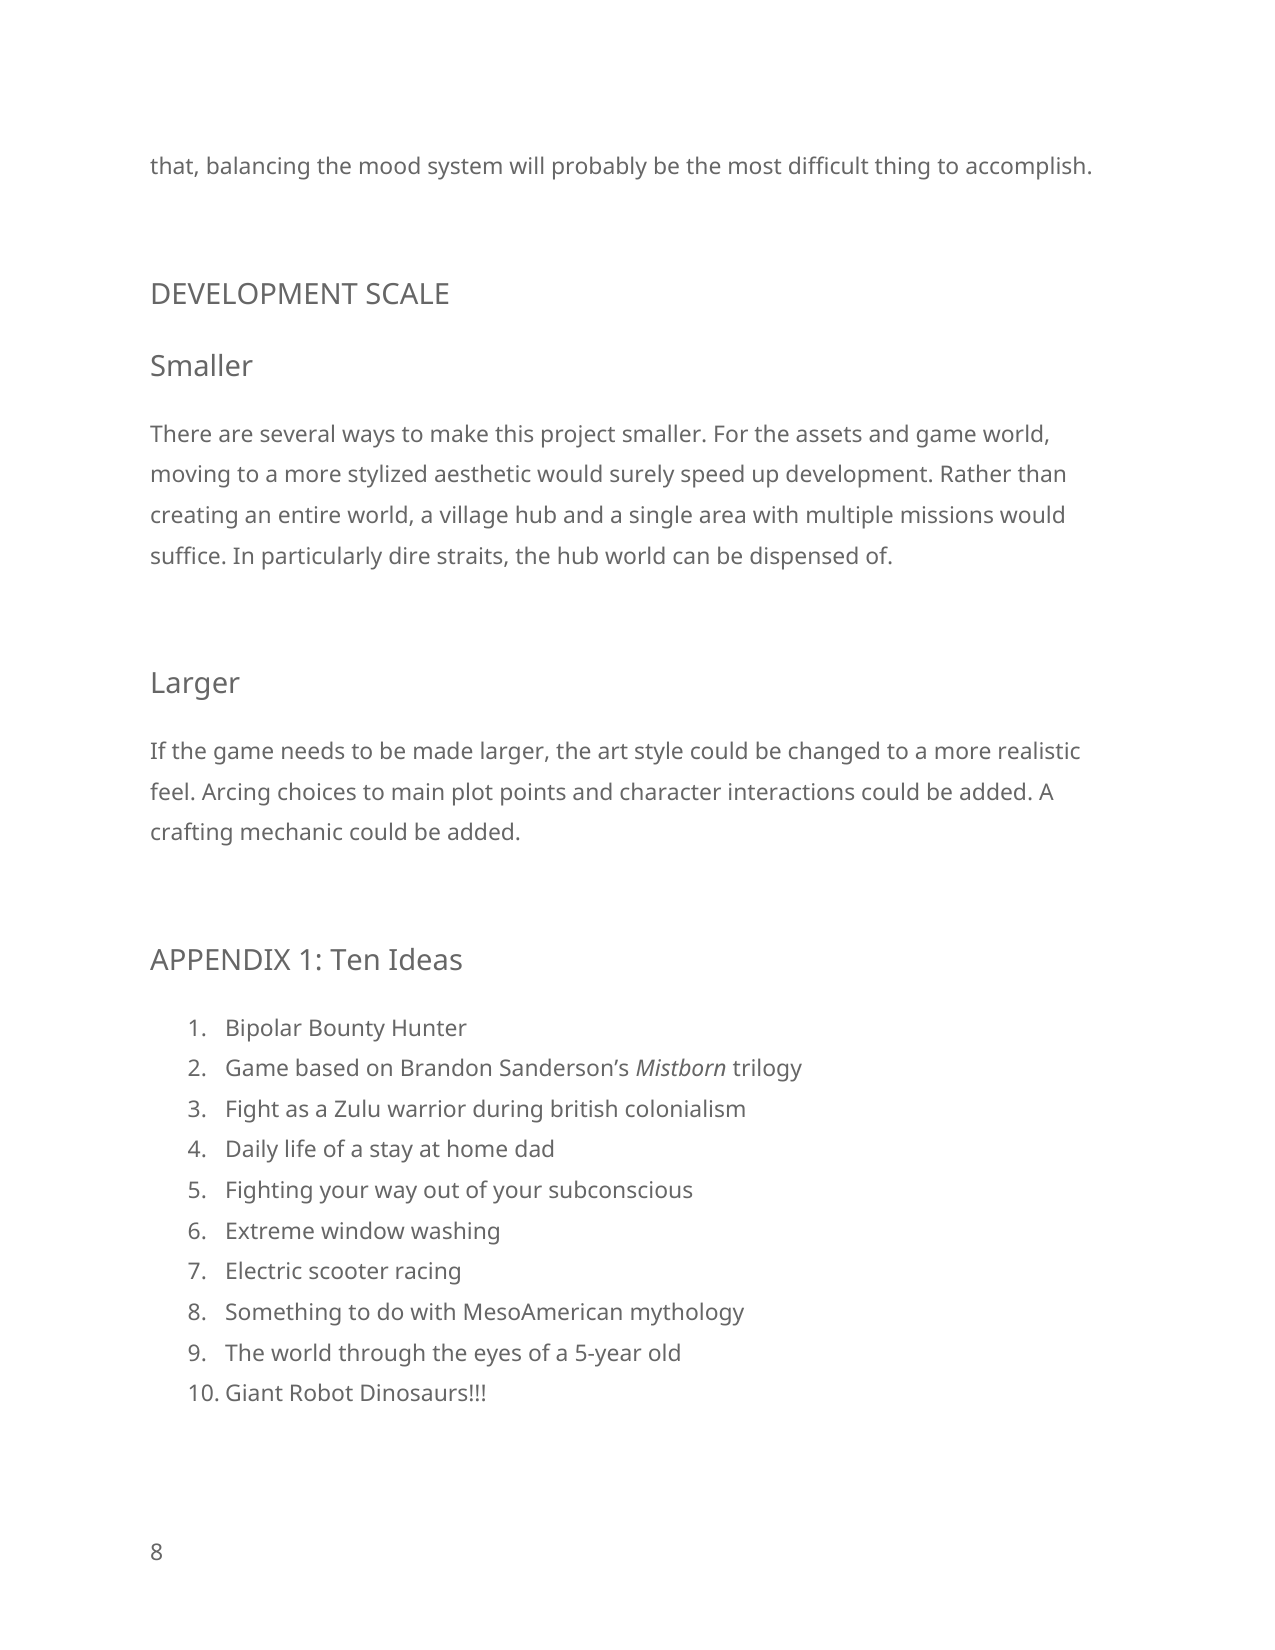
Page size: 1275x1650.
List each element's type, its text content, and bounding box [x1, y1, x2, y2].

list Daily life of a stay at home dad [187, 1133, 1125, 1164]
list Electric scooter racing [187, 1255, 1125, 1286]
list Giant Robot Dinosaurs!!! [187, 1377, 1125, 1408]
list Bipolar Bounty Hunter [187, 1011, 1125, 1043]
list Fight as a Zulu warrior during british colonialism [187, 1093, 1125, 1124]
text If the game needs to be made larger, the art style could be changed to a more realistic feel. Arcing choices to main plot points and character interactions could be added. A crafting mechanic could be added. [150, 735, 1125, 847]
list Extreme window washing [187, 1214, 1125, 1246]
text Larger [150, 662, 1125, 702]
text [150, 150, 1125, 181]
text DEVELOPMENT SCALE [150, 273, 1125, 313]
text APPENDIX 1: Ten Ideas [150, 939, 1125, 979]
list Something to do with MesoAmerican mythology [187, 1296, 1125, 1327]
list Fighting your way out of your subconscious [187, 1174, 1125, 1205]
list Game based on Brandon Sanderson’s Mistborn trilogy [187, 1052, 1125, 1083]
text Smaller [150, 345, 1125, 385]
list The world through the eyes of a 5-year old [187, 1336, 1125, 1368]
text There are several ways to make this project smaller. For the assets and game world, moving to a more stylized aesthetic would surely speed up development. Rather than creating an entire world, a village hub and a single area with multiple missions would suffice. In particularly dire straits, the hub world can be dispensed of. [150, 418, 1125, 571]
